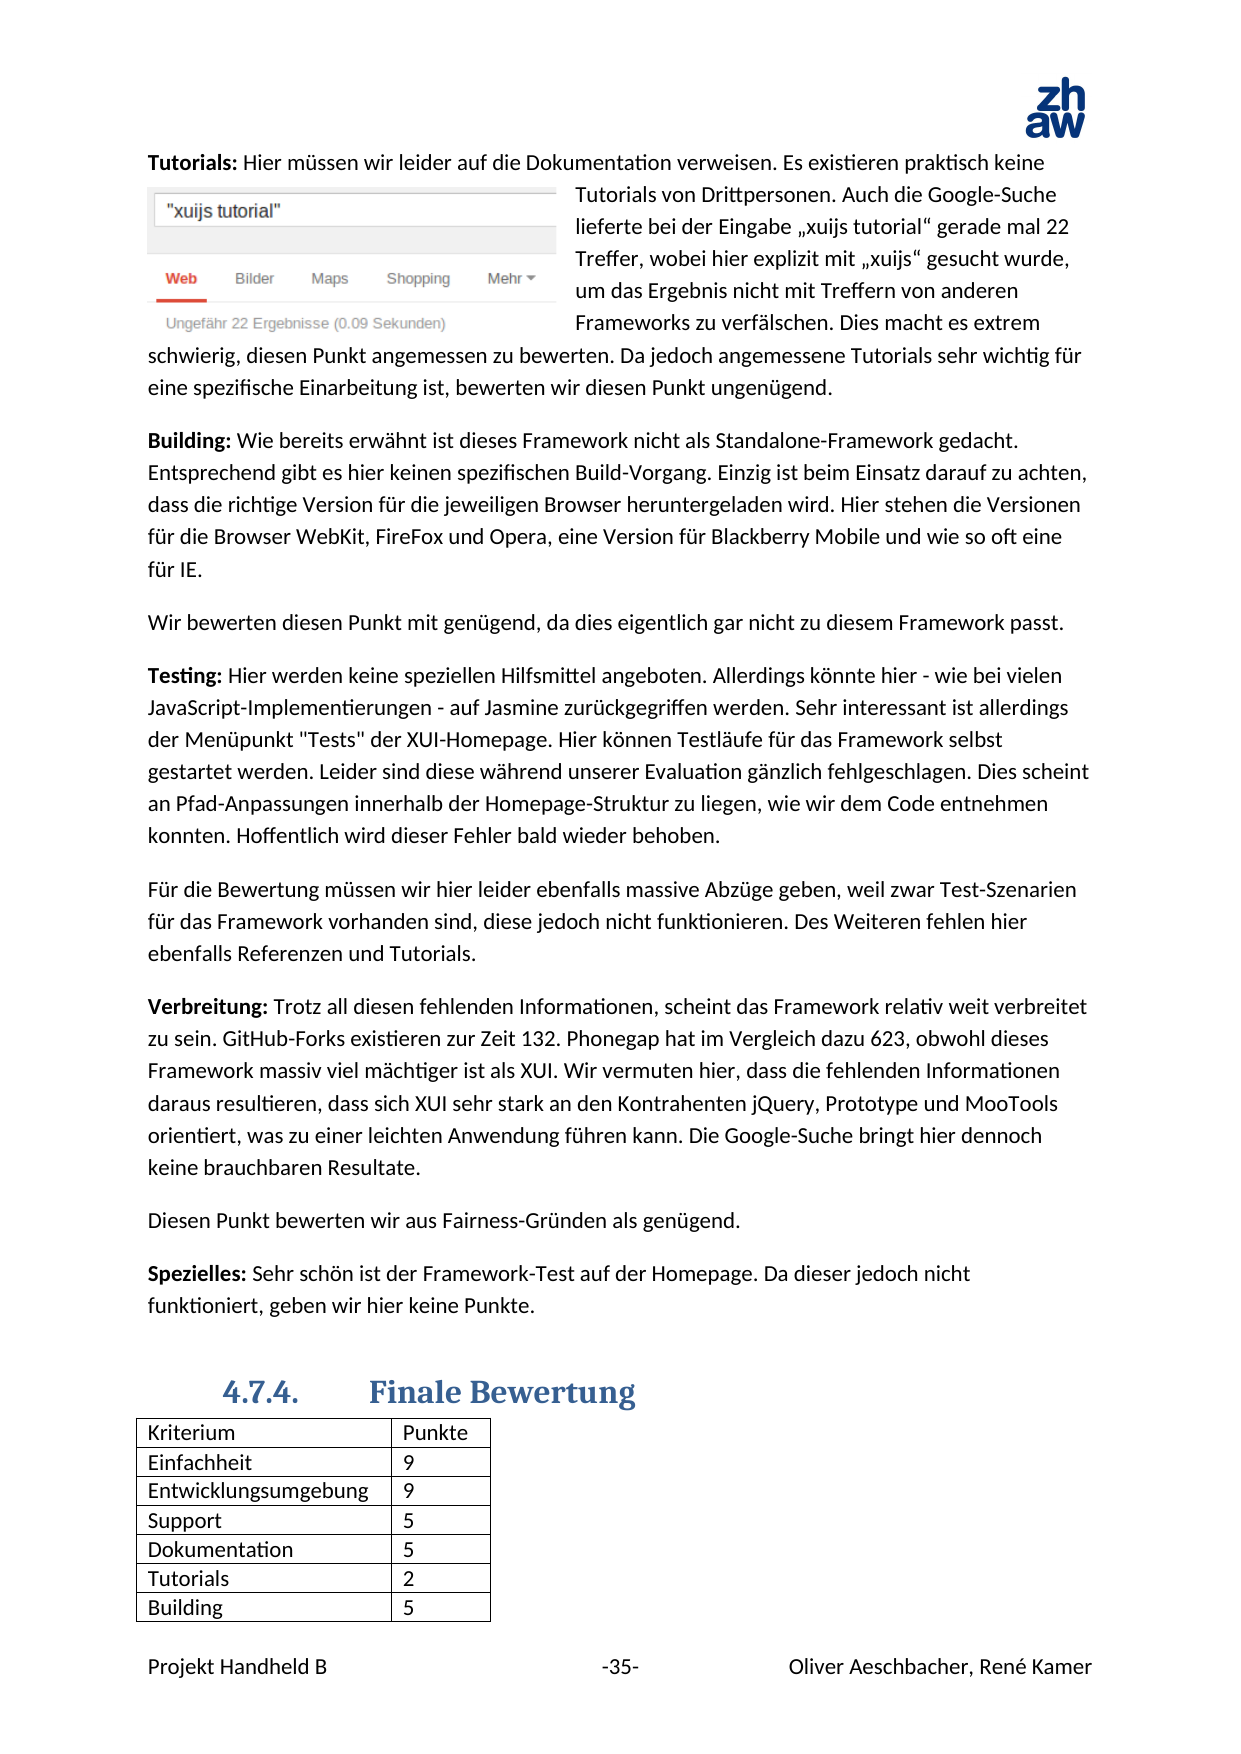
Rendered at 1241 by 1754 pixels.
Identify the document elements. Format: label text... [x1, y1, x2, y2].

table_cell Building [137, 1593, 391, 1621]
table_cell Support [137, 1506, 391, 1534]
table_cell Tutorials [137, 1564, 391, 1592]
table_cell 9 [392, 1448, 490, 1476]
table_cell Dokumentation [137, 1535, 391, 1563]
table_cell 2 [392, 1564, 490, 1592]
table_header Kriterium [137, 1419, 391, 1447]
text Verbreitung: Trotz all diesen fehlenden Informationen, scheint das Framework relativ weit verbreitet zu sein. GitHub-Forks existieren zur Zeit 132. Phonegap hat im Vergleich dazu 623, obwohl dieses Framework massiv viel mächtiger ist als XUI. Wir vermuten hier, dass die fehlenden Informationen daraus resultieren, dass sich XUI sehr stark an den Kontrahenten jQuery, Prototype und MooTools orientiert, was zu einer leichten Anwendung führen kann. Die Google-Suche bringt hier dennoch keine brauchbaren Resultate. [148, 992, 1093, 1181]
subtitle Finale Bewertung [223, 1373, 1093, 1412]
table_cell Einfachheit [137, 1448, 391, 1476]
table_cell 5 [392, 1535, 490, 1563]
picture [147, 187, 557, 338]
table_cell 5 [392, 1593, 490, 1621]
picture [1020, 73, 1093, 144]
table_cell 9 [392, 1477, 490, 1505]
table_cell Entwicklungsumgebung [137, 1477, 391, 1505]
text Wir bewerten diesen Punkt mit genügend, da dies eigentlich gar nicht zu diesem Framework passt. [148, 608, 1093, 636]
text Für die Bewertung müssen wir hier leider ebenfalls massive Abzüge geben, weil zwar Test-Szenarien für das Framework vorhanden sind, diese jedoch nicht funktionieren. Des Weiteren fehlen hier ebenfalls Referenzen und Tutorials. [148, 875, 1093, 967]
text Testing: Hier werden keine speziellen Hilfsmittel angeboten. Allerdings könnte hier - wie bei vielen JavaScript-Implementierungen - auf Jasmine zurückgegriffen werden. Sehr interessant ist allerdings der Menüpunkt "Tests" der XUI-Homepage. Hier können Testläufe für das Framework selbst gestartet werden. Leider sind diese während unserer Evaluation gänzlich fehlgeschlagen. Dies scheint an Pfad-Anpassungen innerhalb der Homepage-Struktur zu liegen, wie wir dem Code entnehmen konnten. Hoffentlich wird dieser Fehler bald wieder behoben. [148, 661, 1093, 850]
table_header Punkte [392, 1419, 490, 1447]
text Spezielles: Sehr schön ist der Framework-Test auf der Homepage. Da dieser jedoch nicht funktioniert, geben wir hier keine Punkte. [148, 1259, 1093, 1319]
text Diesen Punkt bewerten wir aus Fairness-Gründen als genügend. [148, 1206, 1093, 1234]
table_cell 5 [392, 1506, 490, 1534]
